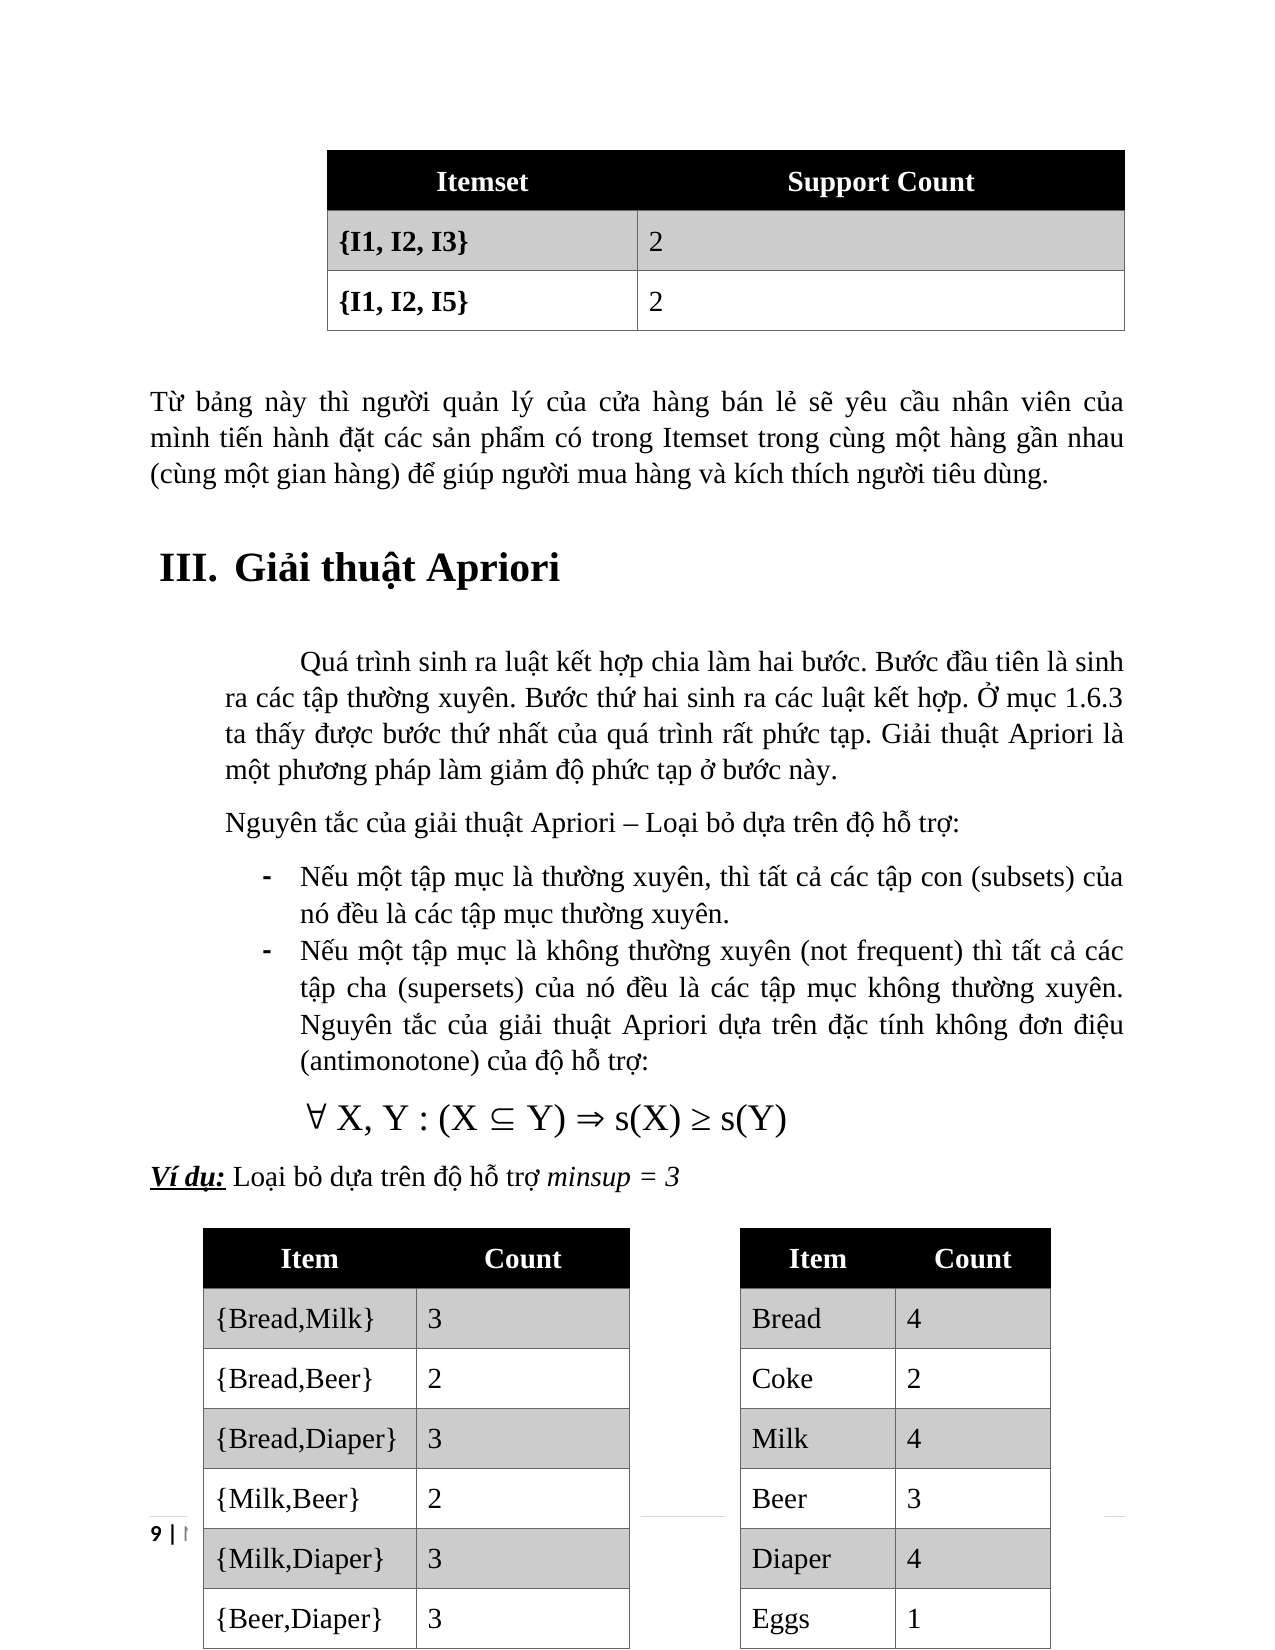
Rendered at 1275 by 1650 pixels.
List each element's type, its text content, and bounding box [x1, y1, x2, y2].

list Giải thuật Apriori [159, 542, 1125, 590]
list Nếu một tập mục là thường xuyên, thì tất cả các tập con (subsets) của nó đều là các tập mục thường xuyên. [262, 858, 1125, 930]
text Quá trình sinh ra luật kết hợp chia làm hai bước. Bước đầu tiên là sinh ra các tập thường xuyên. Bước thứ hai sinh ra các luật kết hợp. Ở mục 1.6.3 ta thấy được bước thứ nhất của quá trình rất phức tạp. Giải thuật Apriori là một phương pháp làm giảm độ phức tạp ở bước này. [225, 644, 1125, 786]
table_cell {I1, I2, I3} [328, 211, 637, 270]
text Ví dụ: Loại bỏ dựa trên độ hỗ trợ minsup = 3 [150, 1159, 1125, 1192]
text Nguyên tắc của giải thuật Apriori – Loại bỏ dựa trên độ hỗ trợ: [150, 805, 1125, 839]
table_header Itemset [328, 151, 637, 210]
list Nếu một tập mục là không thường xuyên (not frequent) thì tất cả các tập cha (supersets) của nó đều là các tập mục không thường xuyên. Nguyên tắc của giải thuật Apriori dựa trên đặc tính không đơn điệu (antimonotone) của độ hỗ trợ: [262, 932, 1125, 1076]
text Từ bảng này thì người quản lý của cửa hàng bán lẻ sẽ yêu cầu nhân viên của mình tiến hành đặt các sản phẩm có trong Itemset trong cùng một hàng gần nhau (cùng một gian hàng) để giúp người mua hàng và kích thích người tiêu dùng. [150, 384, 1125, 490]
text X, Y : (X Y) s(X) ≥ s(Y) [225, 1096, 1125, 1139]
table_header Support Count [638, 151, 1124, 210]
table_cell 2 [638, 271, 1124, 330]
table_cell {I1, I2, I5} [328, 271, 637, 330]
table_cell 2 [638, 211, 1124, 270]
